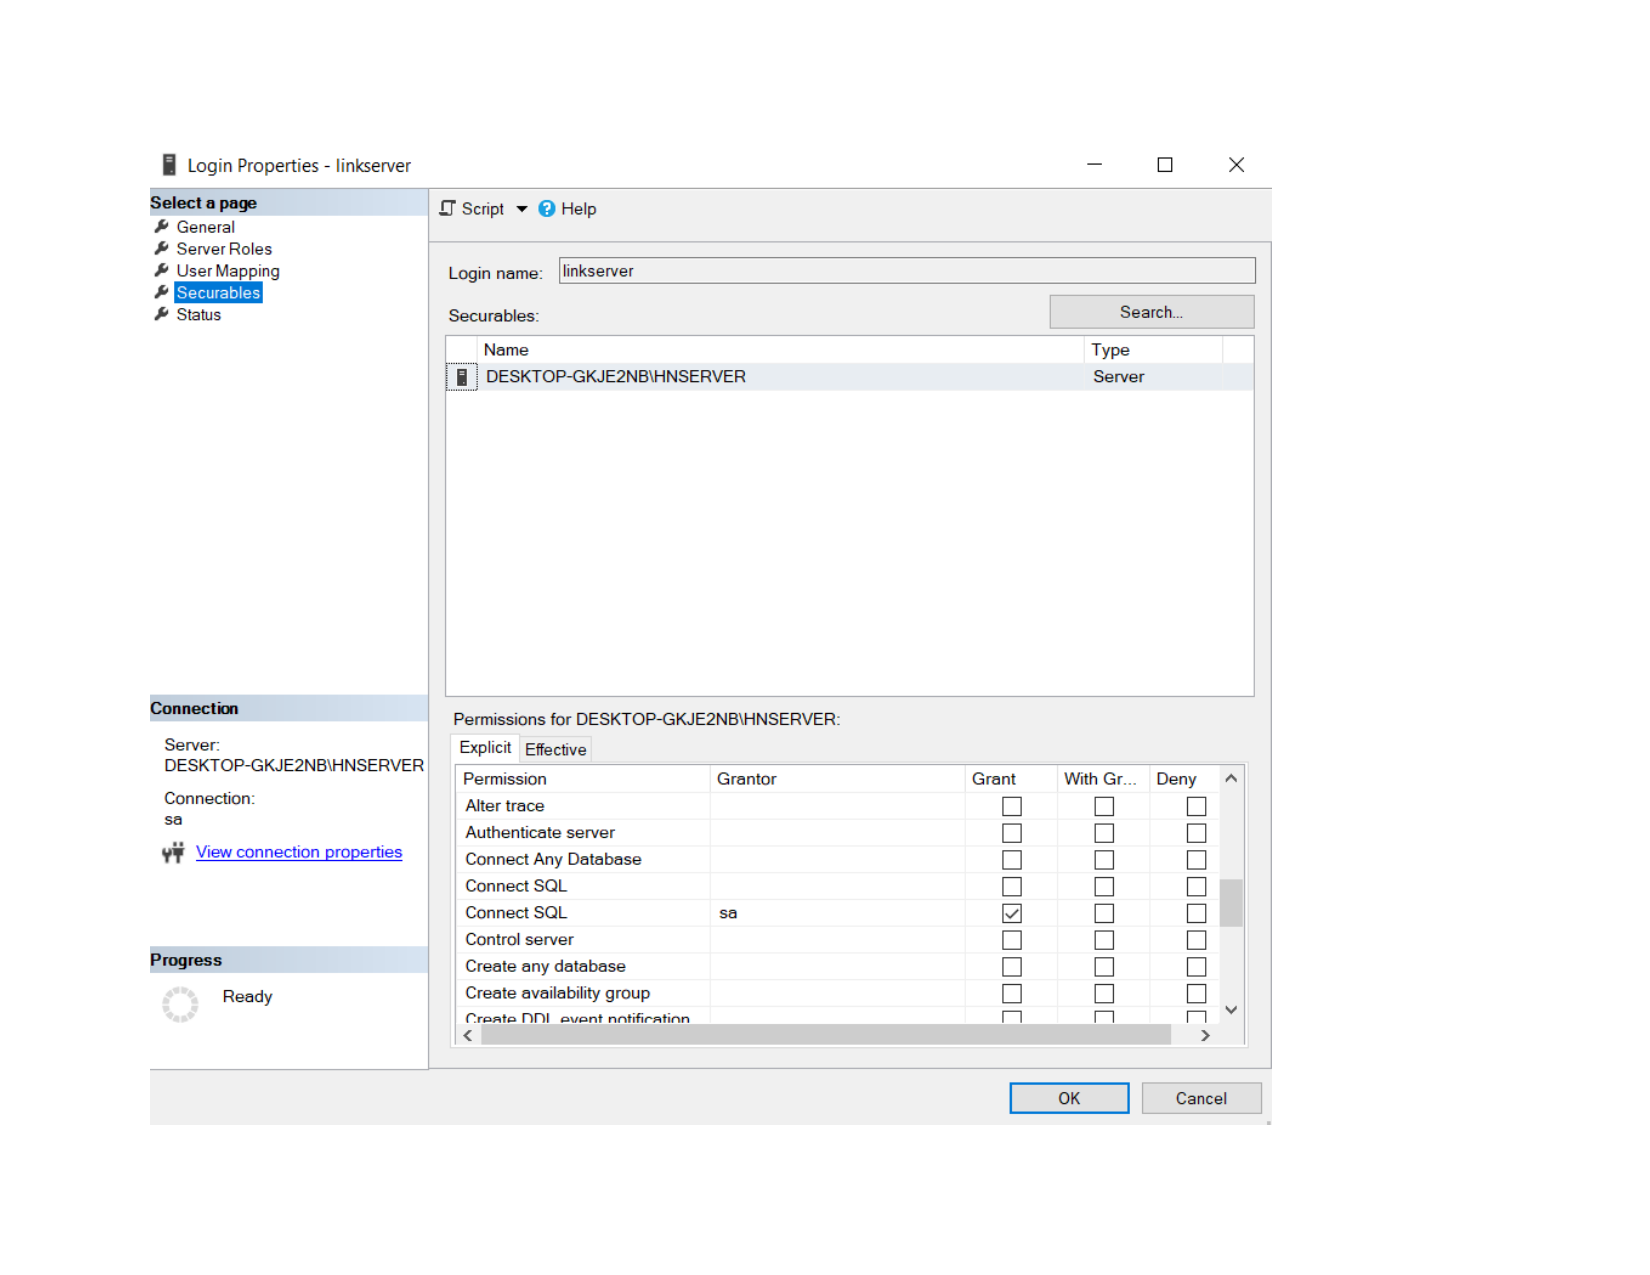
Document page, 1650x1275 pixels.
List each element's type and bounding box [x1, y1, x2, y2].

picture [150, 150, 1272, 1125]
